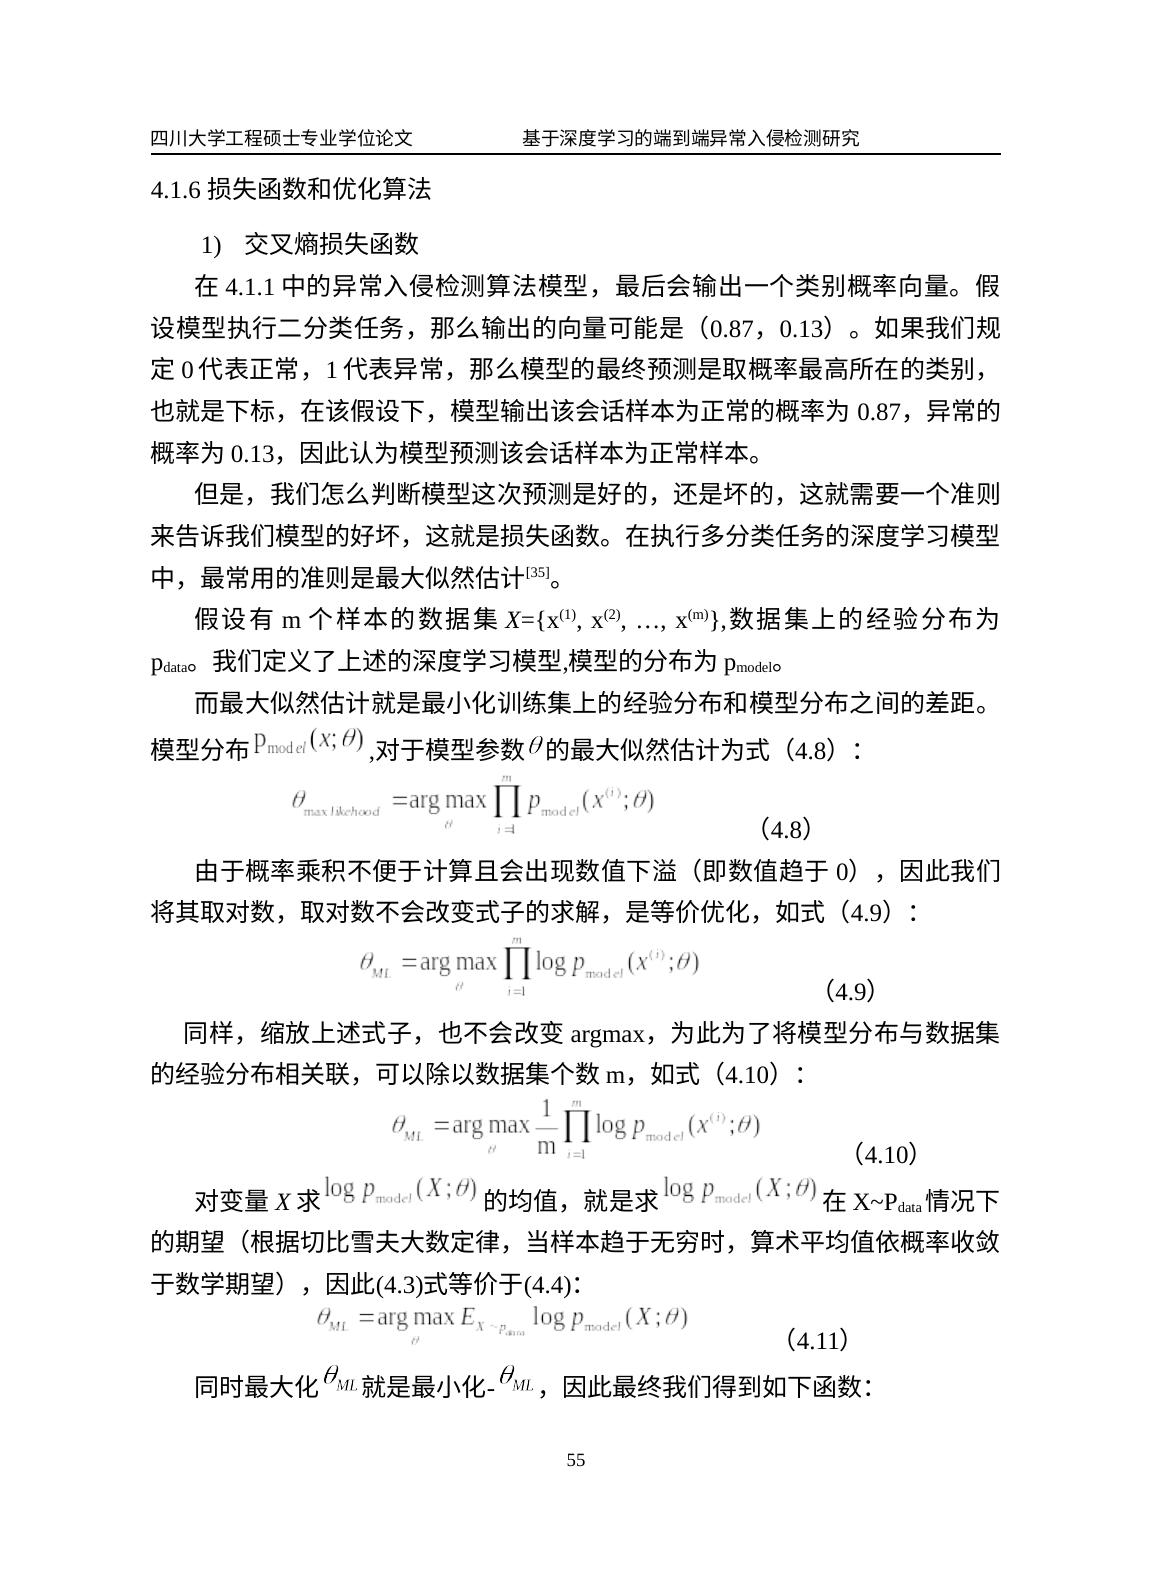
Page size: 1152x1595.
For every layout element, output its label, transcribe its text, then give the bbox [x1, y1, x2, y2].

text （4.9） [151, 929, 1001, 1008]
text 但是，我们怎么判断模型这次预测是好的，还是坏的，这就需要一个准则来告诉我们模型的好坏，这就是损失函数。在执行多分类任务的深度学习模型中，最常用的准则是最大似然估计[35]。 [151, 469, 1001, 594]
text 同样，缩放上述式子，也不会改变argmax，为此为了将模型分布与数据集的经验分布相关联，可以除以数据集个数m，如式（4.10）： [151, 1008, 1001, 1091]
text 假设有m个样本的数据集X={x(1), x(2), …, x(m)},数据集上的经验分布为pdata。我们定义了上述的深度学习模型,模型的分布为pmodel。 [151, 594, 1001, 678]
text 由于概率乘积不便于计算且会出现数值下溢（即数值趋于0），因此我们将其取对数，取对数不会改变式子的求解，是等价优化，如式（4.9）： [151, 846, 1001, 929]
text （4.8） [151, 766, 1001, 846]
text 对变量X求的均值，就是求在X~Pdata情况下的期望（根据切比雪夫大数定律，当样本趋于无穷时，算术平均值依概率收敛于数学期望），因此(4.3)式等价于(4.4)： [151, 1170, 1001, 1301]
text （4.11） [151, 1301, 1001, 1357]
text 在4.1.1中的异常入侵检测算法模型，最后会输出一个类别概率向量。假设模型执行二分类任务，那么输出的向量可能是（0.87，0.13）。如果我们规定0代表正常，1代表异常，那么模型的最终预测是取概率最高所在的类别，也就是下标，在该假设下，模型输出该会话样本为正常的概率为0.87，异常的概率为0.13，因此认为模型预测该会话样本为正常样本。 [151, 261, 1001, 469]
text （4.10） [151, 1091, 1001, 1170]
list 交叉熵损失函数 [201, 219, 1001, 261]
text 同时最大化就是最小化-，因此最终我们得到如下函数： [151, 1357, 1001, 1403]
text 而最大似然估计就是最小化训练集上的经验分布和模型分布之间的差距。模型分布,对于模型参数的最大似然估计为式（4.8）： [151, 678, 1001, 766]
text 4.1.6 损失函数和优化算法 [151, 165, 1001, 207]
